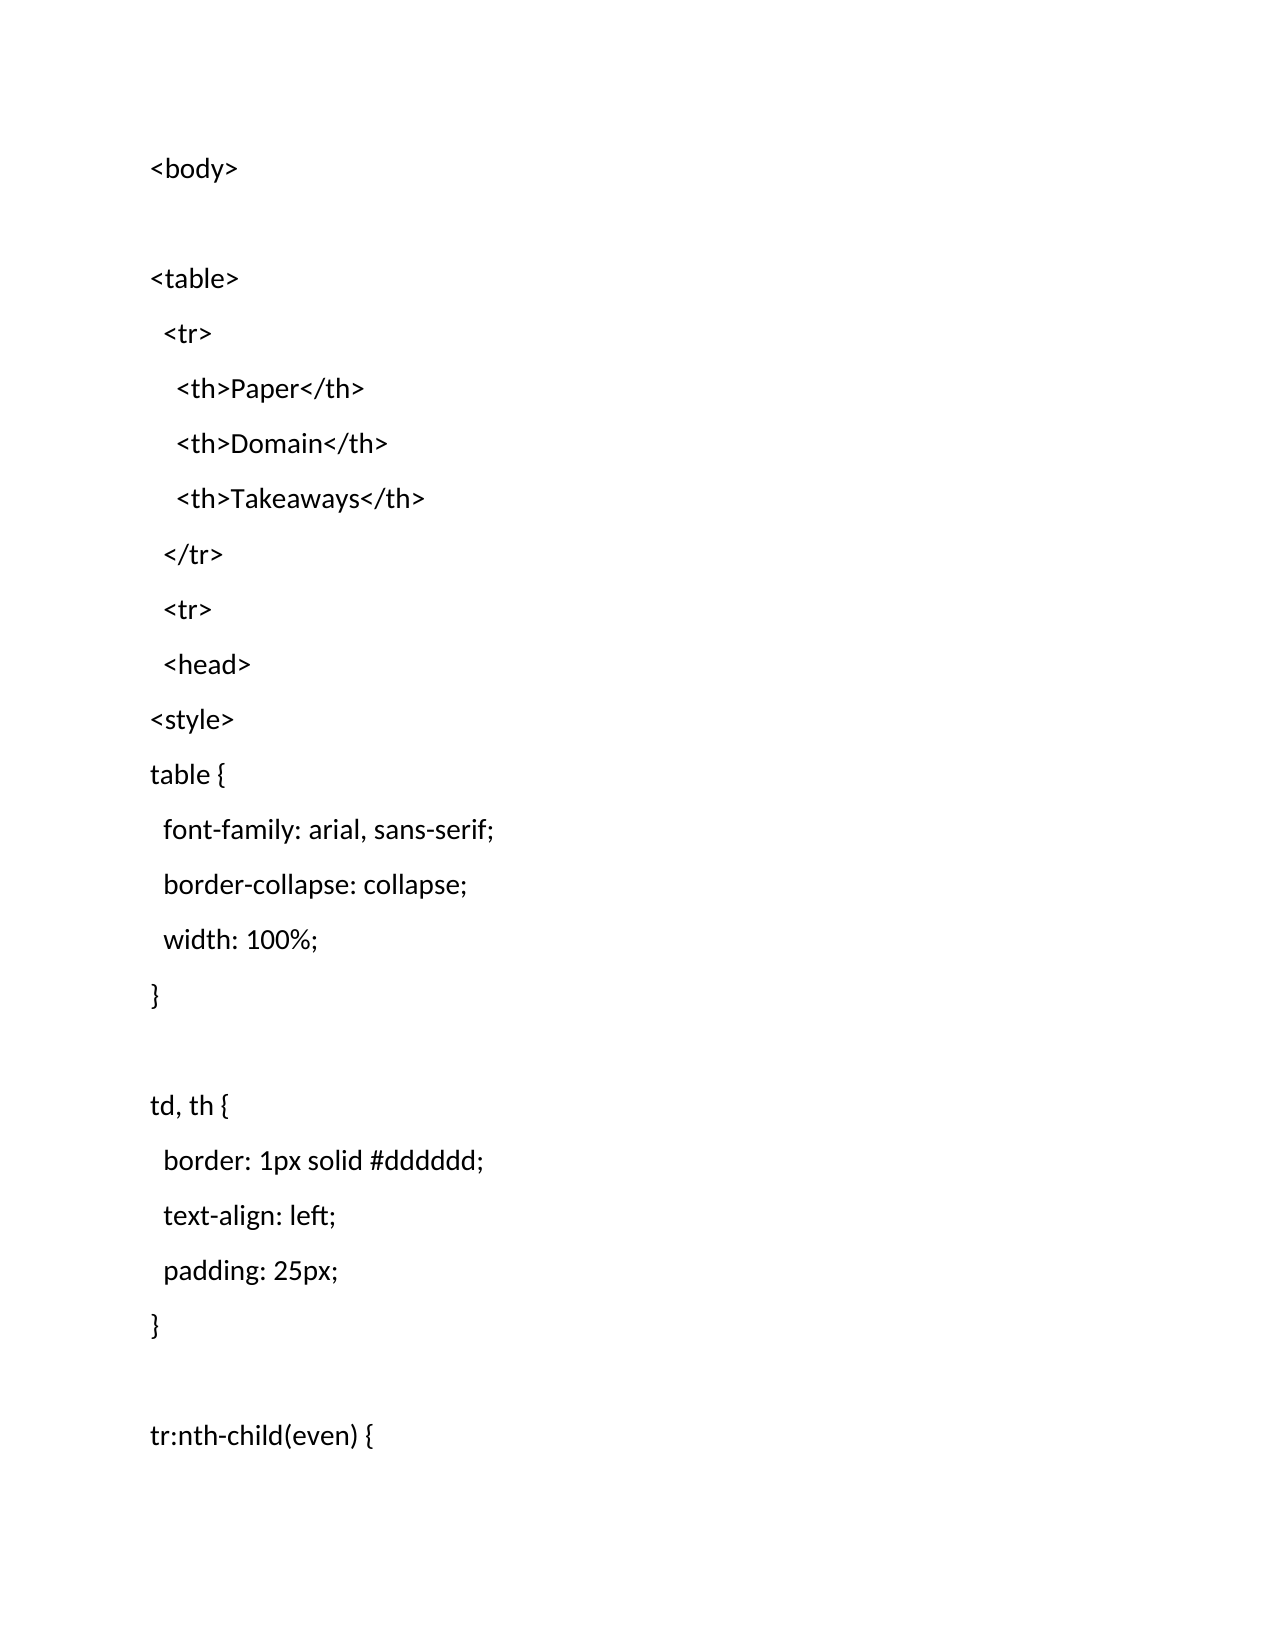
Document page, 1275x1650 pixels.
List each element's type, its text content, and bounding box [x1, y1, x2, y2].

text width: 100%; [150, 921, 1125, 957]
text <tr> [150, 315, 1125, 351]
text } [150, 1307, 1125, 1343]
text text-align: left; [150, 1197, 1125, 1233]
text font-family: arial, sans-serif; [150, 811, 1125, 847]
text <body> [150, 150, 1125, 186]
text table { [150, 756, 1125, 792]
text <table> [150, 260, 1125, 296]
text padding: 25px; [150, 1252, 1125, 1288]
text <tr> [150, 591, 1125, 626]
text </tr> [150, 536, 1125, 571]
text <head> [150, 646, 1125, 682]
text border: 1px solid #dddddd; [150, 1142, 1125, 1177]
text <th>Takeaways</th> [150, 481, 1125, 516]
text <style> [150, 701, 1125, 737]
text <th>Domain</th> [150, 426, 1125, 461]
text <th>Paper</th> [150, 370, 1125, 406]
text border-collapse: collapse; [150, 866, 1125, 902]
text } [150, 977, 1125, 1012]
text td, th { [150, 1087, 1125, 1122]
text tr:nth-child(even) { [150, 1417, 1125, 1453]
